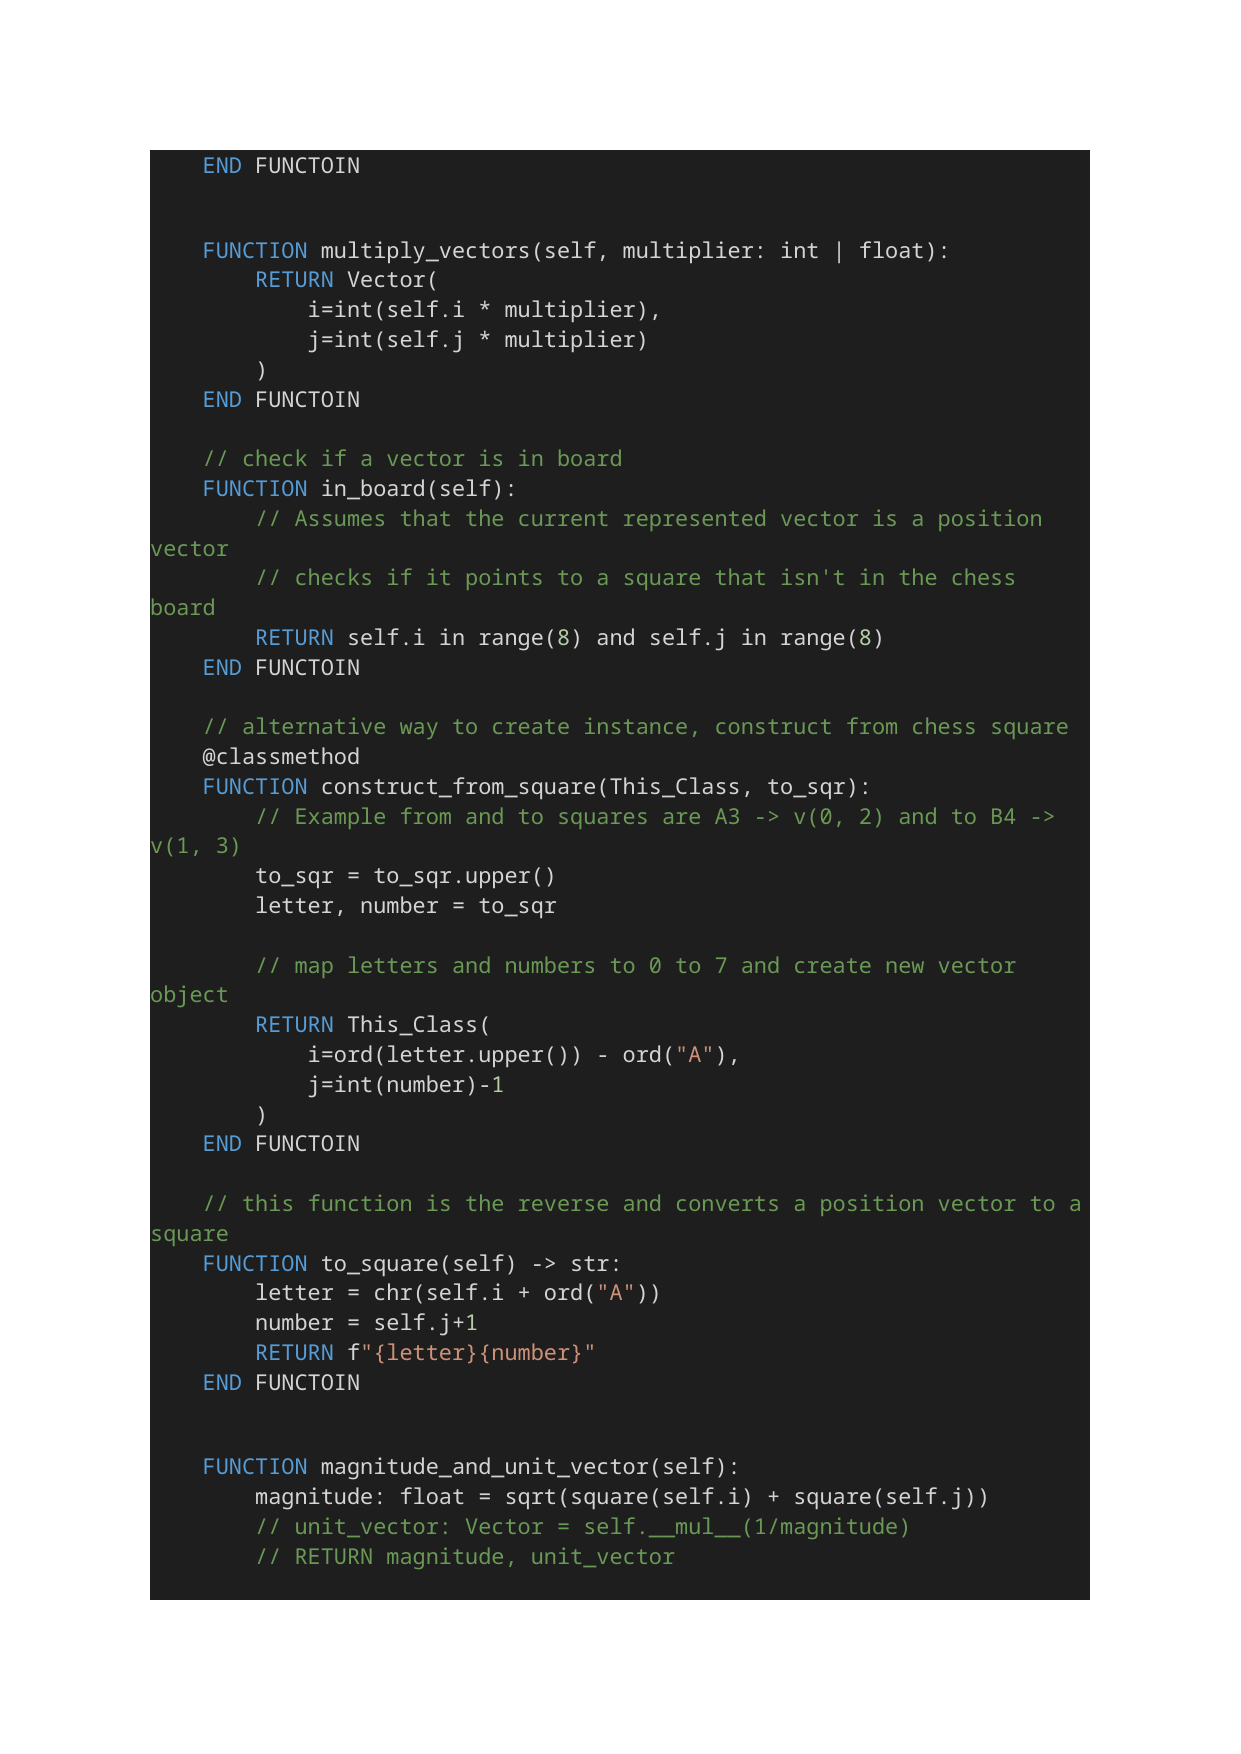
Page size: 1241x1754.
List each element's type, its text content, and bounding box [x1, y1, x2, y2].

text // alternative way to create instance, construct from chess square [150, 711, 1090, 741]
text RETURN self.i in range(8) and self.j in range(8) [150, 622, 1090, 652]
text i=ord(letter.upper()) - ord("A"), [150, 1039, 1090, 1069]
text magnitude: float = sqrt(square(self.i) + square(self.j)) [150, 1481, 1090, 1511]
text FUNCTION magnitude_and_unit_vector(self): [150, 1451, 1090, 1481]
text RETURN This_Class( [150, 1009, 1090, 1039]
text letter = chr(self.i + ord("A")) [150, 1277, 1090, 1307]
text to_sqr = to_sqr.upper() [150, 860, 1090, 890]
text // Assumes that the current represented vector is a position vector [150, 503, 1090, 562]
text RETURN Vector( [150, 264, 1090, 294]
text // RETURN magnitude, unit_vector [150, 1541, 1090, 1570]
text END FUNCTOIN [150, 383, 1090, 413]
text // checks if it points to a square that isn't in the chess board [150, 562, 1090, 622]
text number = self.j+1 [150, 1307, 1090, 1337]
text FUNCTION to_square(self) -> str: [150, 1247, 1090, 1277]
text ) [150, 1098, 1090, 1128]
text FUNCTION in_board(self): [150, 473, 1090, 503]
text // check if a vector is in board [150, 443, 1090, 473]
text // this function is the reverse and converts a position vector to a square [150, 1188, 1090, 1247]
text END FUNCTOIN [150, 652, 1090, 681]
text i=int(self.i * multiplier), [150, 294, 1090, 324]
text // map letters and numbers to 0 to 7 and create new vector object [150, 949, 1090, 1009]
text END FUNCTOIN [150, 1128, 1090, 1158]
text FUNCTION construct_from_square(This_Class, to_sqr): [150, 771, 1090, 801]
text // unit_vector: Vector = self.__mul__(1/magnitude) [150, 1511, 1090, 1541]
text END FUNCTOIN [150, 150, 1090, 180]
text RETURN f"{letter}{number}" [150, 1337, 1090, 1367]
text FUNCTION multiply_vectors(self, multiplier: int | float): [150, 234, 1090, 264]
text j=int(number)-1 [150, 1069, 1090, 1098]
text // Example from and to squares are A3 -> v(0, 2) and to B4 -> v(1, 3) [150, 801, 1090, 860]
text END FUNCTOIN [150, 1367, 1090, 1396]
text letter, number = to_sqr [150, 890, 1090, 920]
text @classmethod [150, 741, 1090, 771]
text ) [150, 354, 1090, 383]
text j=int(self.j * multiplier) [150, 324, 1090, 354]
